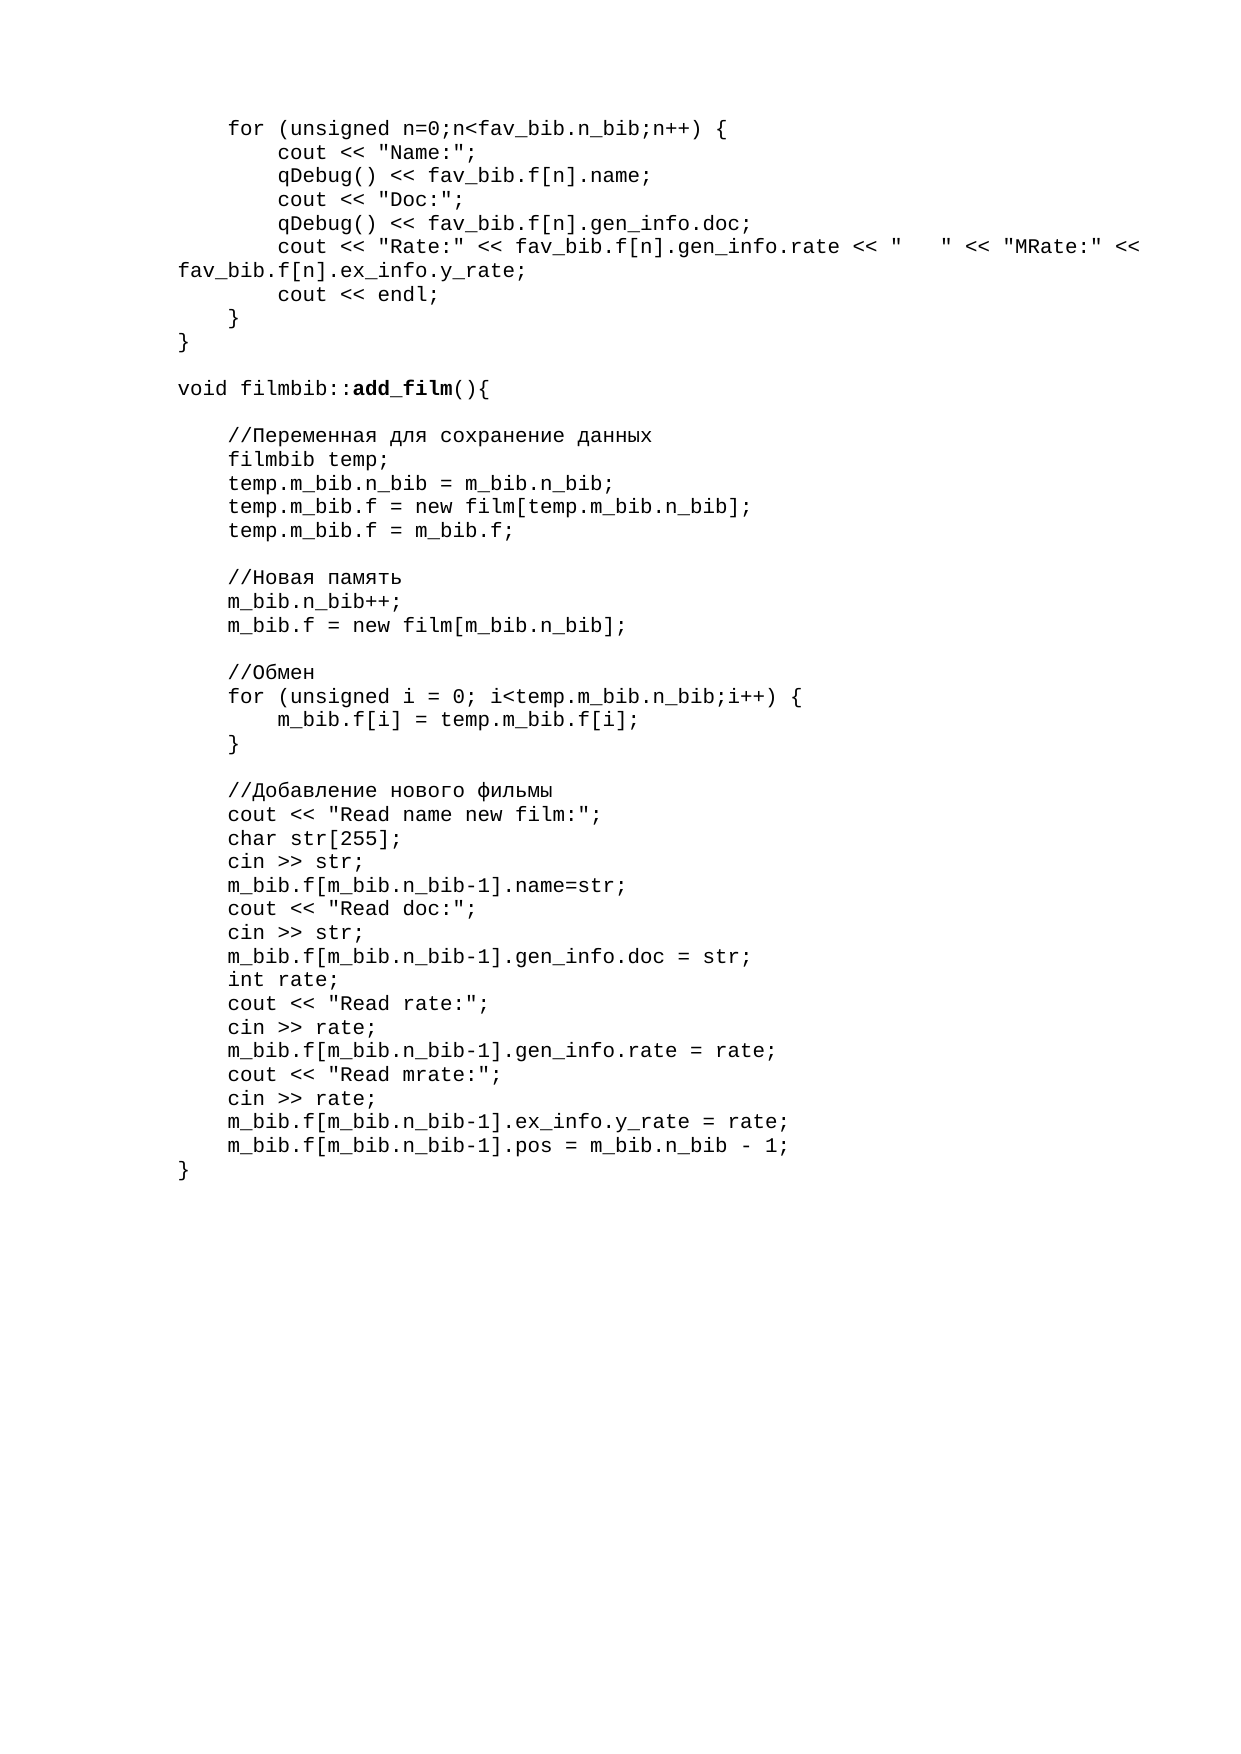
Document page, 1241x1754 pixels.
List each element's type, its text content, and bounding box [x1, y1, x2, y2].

text cout << endl; [177, 284, 1152, 307]
text void filmbib::add_film(){ [177, 378, 1152, 402]
text m_bib.f[m_bib.n_bib-1].name=str; [177, 875, 1152, 898]
text cout << "Read name new film:"; [177, 804, 1152, 827]
text m_bib.f[m_bib.n_bib-1].pos = m_bib.n_bib - 1; [177, 1135, 1152, 1158]
text cin >> str; [177, 851, 1152, 875]
text cout << "Name:"; [177, 142, 1152, 165]
text cout << "Doc:"; [177, 189, 1152, 213]
text temp.m_bib.f = new film[temp.m_bib.n_bib]; [177, 496, 1152, 520]
text char str[255]; [177, 827, 1152, 851]
text filmbib temp; [177, 449, 1152, 473]
text cout << "Read mrate:"; [177, 1064, 1152, 1088]
text cin >> rate; [177, 1088, 1152, 1111]
text temp.m_bib.f = m_bib.f; [177, 520, 1152, 544]
text qDebug() << fav_bib.f[n].name; [177, 165, 1152, 189]
text } [177, 1158, 1152, 1182]
text } [177, 307, 1152, 331]
text m_bib.n_bib++; [177, 591, 1152, 615]
text //Добавление нового фильмы [177, 780, 1152, 804]
text cout << "Read doc:"; [177, 898, 1152, 922]
text cin >> rate; [177, 1017, 1152, 1040]
text cout << "Read rate:"; [177, 993, 1152, 1017]
text int rate; [177, 969, 1152, 993]
text m_bib.f[i] = temp.m_bib.f[i]; [177, 709, 1152, 733]
text m_bib.f[m_bib.n_bib-1].ex_info.y_rate = rate; [177, 1111, 1152, 1135]
text temp.m_bib.n_bib = m_bib.n_bib; [177, 473, 1152, 496]
text //Переменная для сохранение данных [177, 426, 1152, 449]
text m_bib.f[m_bib.n_bib-1].gen_info.rate = rate; [177, 1040, 1152, 1064]
text m_bib.f = new film[m_bib.n_bib]; [177, 615, 1152, 638]
text for (unsigned i = 0; i<temp.m_bib.n_bib;i++) { [177, 686, 1152, 709]
text for (unsigned n=0;n<fav_bib.n_bib;n++) { [177, 118, 1152, 142]
text qDebug() << fav_bib.f[n].gen_info.doc; [177, 213, 1152, 236]
text //Обмен [177, 662, 1152, 686]
text m_bib.f[m_bib.n_bib-1].gen_info.doc = str; [177, 946, 1152, 969]
text } [177, 331, 1152, 354]
text } [177, 733, 1152, 757]
text cin >> str; [177, 922, 1152, 946]
text //Новая память [177, 567, 1152, 591]
text cout << "Rate:" << fav_bib.f[n].gen_info.rate << " " << "MRate:" << fav_bib.f[n].ex_info.y_rate; [177, 236, 1152, 284]
